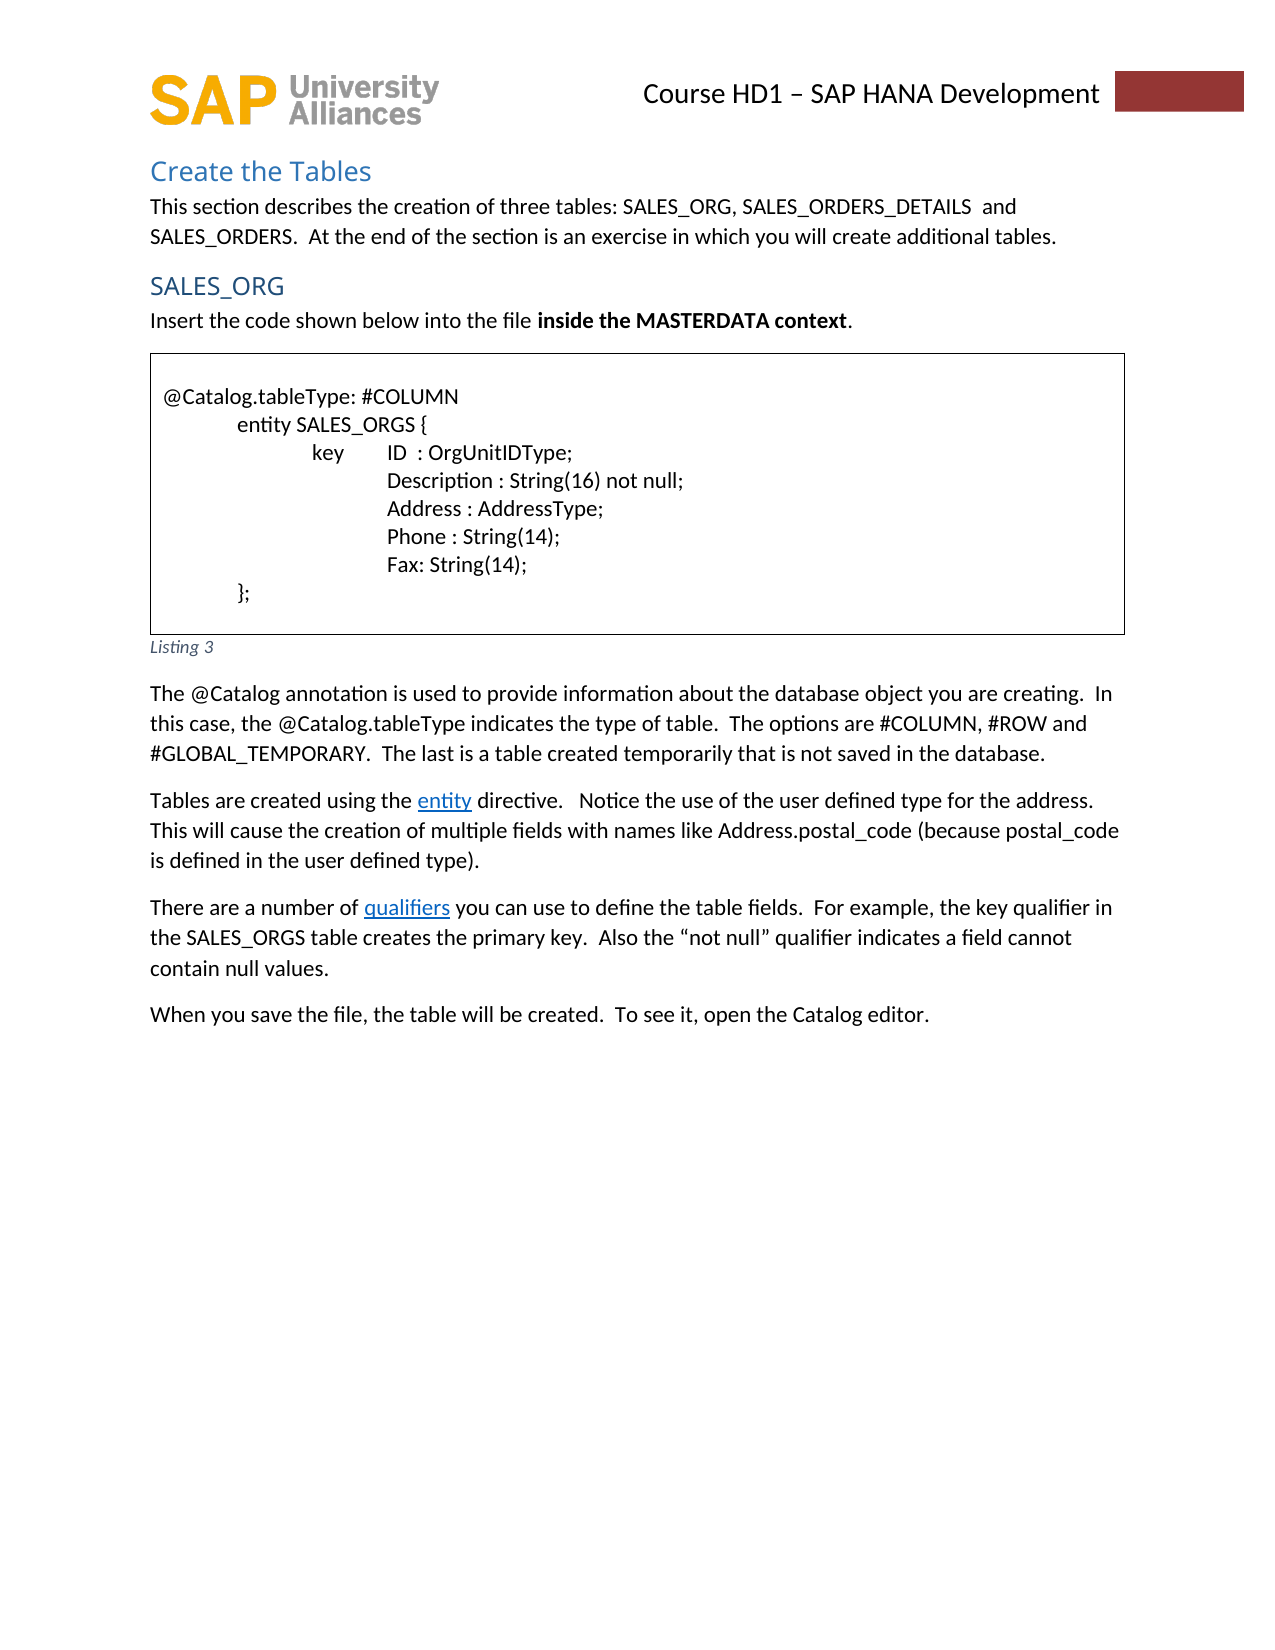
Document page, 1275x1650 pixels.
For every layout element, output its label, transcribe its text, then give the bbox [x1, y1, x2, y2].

text When you save the file, the table will be created. To see it, open the Catalog editor. [150, 1001, 1125, 1029]
text The @Catalog annotation is used to provide information about the database object you are creating. In this case, the @Catalog.tableType indicates the type of table. The options are #COLUMN, #ROW and #GLOBAL_TEMPORARY. The last is a table created temporarily that is not saved in the database. [150, 679, 1125, 767]
table_header @Catalog.tableType: #COLUMN entity SALES_ORGS { key ID : OrgUnitIDType; Description : String(16) not null; Address : AddressType; Phone : String(14); Fax: String(14); }; [151, 354, 1124, 634]
subtitle Create the Tables [150, 152, 1125, 189]
text This section describes the creation of three tables: SALES_ORG, SALES_ORDERS_DETAILS and SALES_ORDERS. At the end of the section is an exercise in which you will create additional tables. [150, 192, 1125, 250]
text Listing 3 [150, 635, 1125, 658]
text There are a number of qualifiers you can use to define the table fields. For example, the key qualifier in the SALES_ORGS table creates the primary key. Also the “not null” qualifier indicates a field cannot contain null values. [150, 893, 1125, 982]
subtitle SALES_ORG [150, 269, 1125, 303]
picture [150, 75, 440, 125]
text Insert the code shown below into the file inside the MASTERDATA context. [150, 306, 1125, 334]
text Tables are created using the entity directive. Notice the use of the user defined type for the address. This will cause the creation of multiple fields with names like Address.postal_code (because postal_code is defined in the user defined type). [150, 786, 1125, 874]
